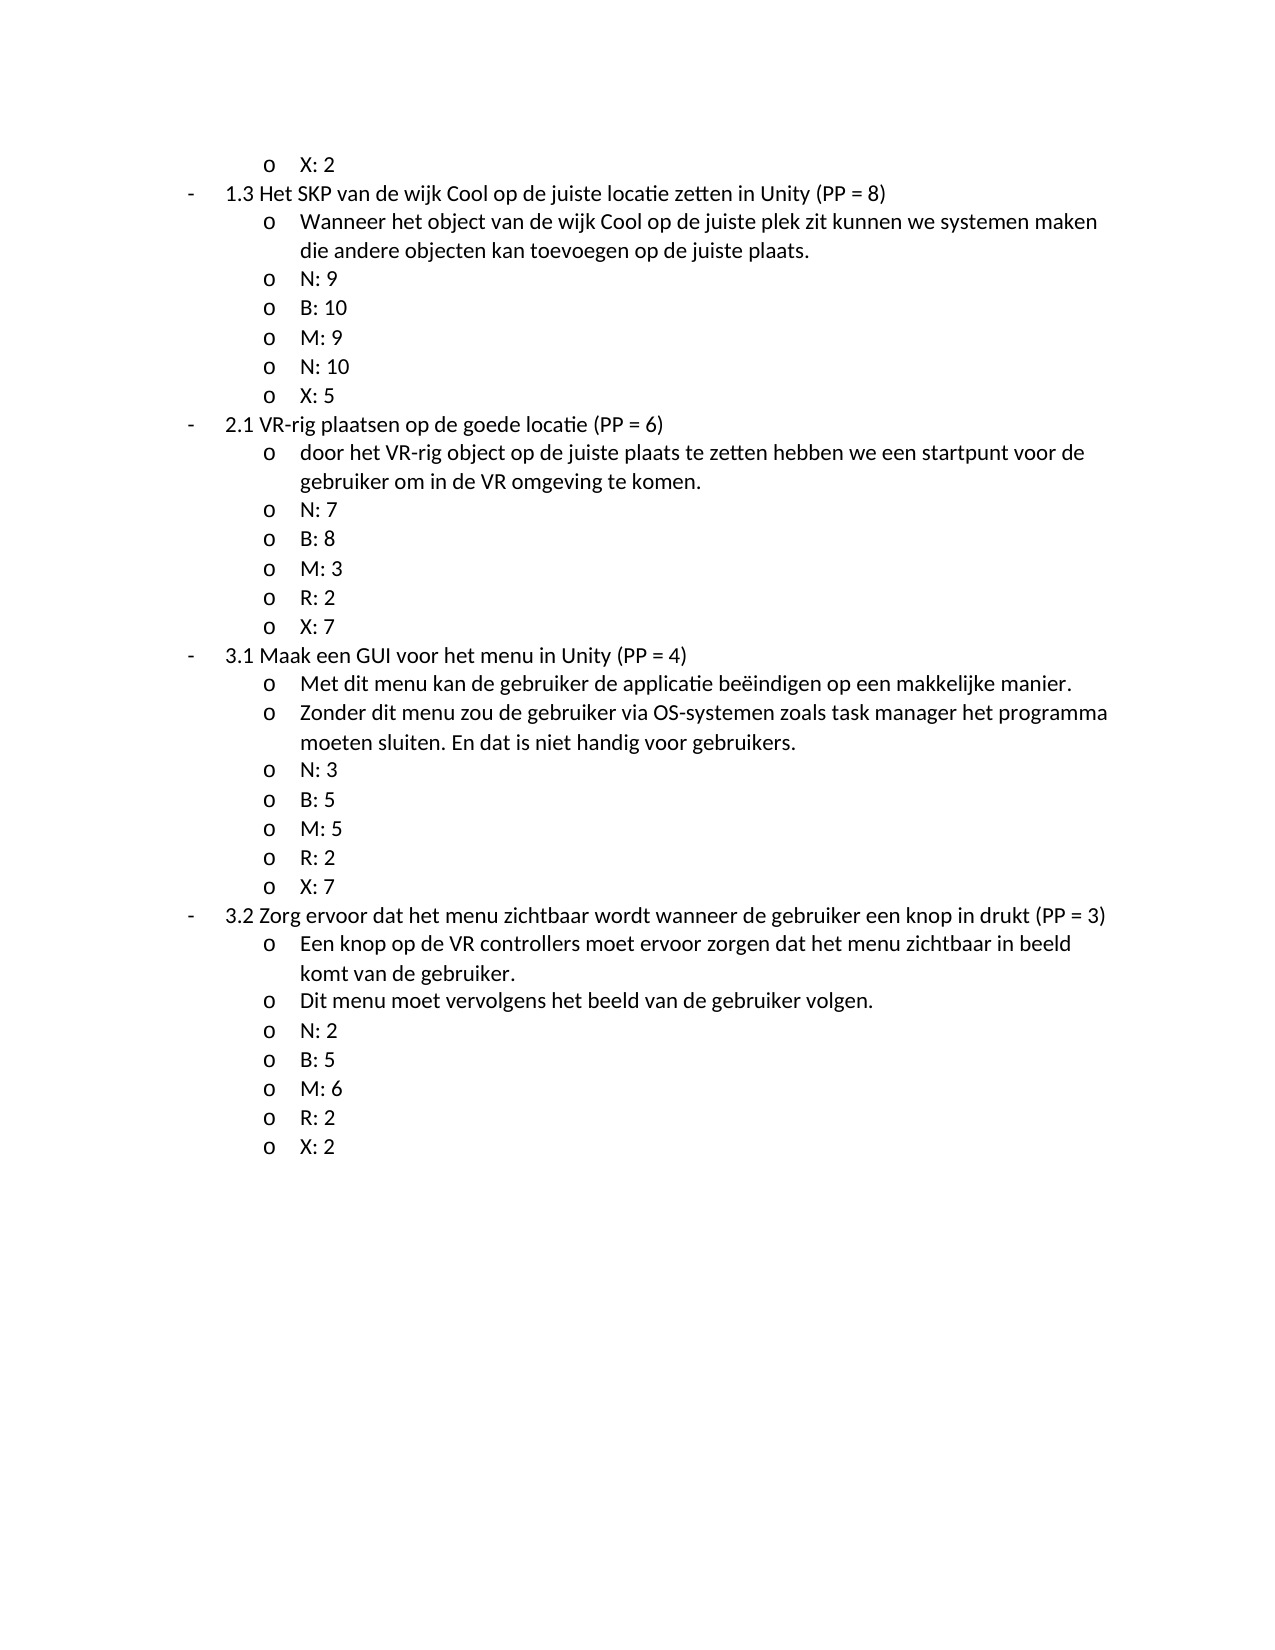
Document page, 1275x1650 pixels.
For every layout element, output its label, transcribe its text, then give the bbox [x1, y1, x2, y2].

list Zonder dit menu zou de gebruiker via OS-systemen zoals task manager het programma moeten sluiten. En dat is niet handig voor gebruikers. [262, 698, 1125, 756]
list N: 7 [262, 495, 1125, 524]
list X: 7 [262, 612, 1125, 641]
list X: 2 [262, 150, 1125, 179]
list 2.1 VR-rig plaatsen op de goede locatie (PP = 6) [187, 410, 1125, 438]
list 3.2 Zorg ervoor dat het menu zichtbaar wordt wanneer de gebruiker een knop in drukt (PP = 3) [187, 901, 1125, 929]
list X: 2 [262, 1132, 1125, 1162]
list R: 2 [262, 583, 1125, 612]
list 3.1 Maak een GUI voor het menu in Unity (PP = 4) [187, 641, 1125, 669]
list 1.3 Het SKP van de wijk Cool op de juiste locatie zetten in Unity (PP = 8) [187, 179, 1125, 207]
list N: 10 [262, 352, 1125, 381]
list X: 7 [262, 872, 1125, 901]
list B: 5 [262, 1045, 1125, 1074]
list M: 6 [262, 1074, 1125, 1103]
list B: 5 [262, 785, 1125, 814]
list M: 3 [262, 554, 1125, 583]
list R: 2 [262, 843, 1125, 872]
list Wanneer het object van de wijk Cool op de juiste plek zit kunnen we systemen maken die andere objecten kan toevoegen op de juiste plaats. [262, 207, 1125, 264]
list Dit menu moet vervolgens het beeld van de gebruiker volgen. [262, 987, 1125, 1016]
list M: 5 [262, 814, 1125, 843]
list Met dit menu kan de gebruiker de applicatie beëindigen op een makkelijke manier. [262, 669, 1125, 698]
list N: 9 [262, 264, 1125, 293]
list Een knop op de VR controllers moet ervoor zorgen dat het menu zichtbaar in beeld komt van de gebruiker. [262, 929, 1125, 987]
list N: 2 [262, 1016, 1125, 1045]
list N: 3 [262, 756, 1125, 785]
list door het VR-rig object op de juiste plaats te zetten hebben we een startpunt voor de gebruiker om in de VR omgeving te komen. [262, 438, 1125, 495]
list M: 9 [262, 323, 1125, 352]
list B: 8 [262, 524, 1125, 554]
list X: 5 [262, 381, 1125, 410]
list B: 10 [262, 293, 1125, 323]
list R: 2 [262, 1103, 1125, 1132]
